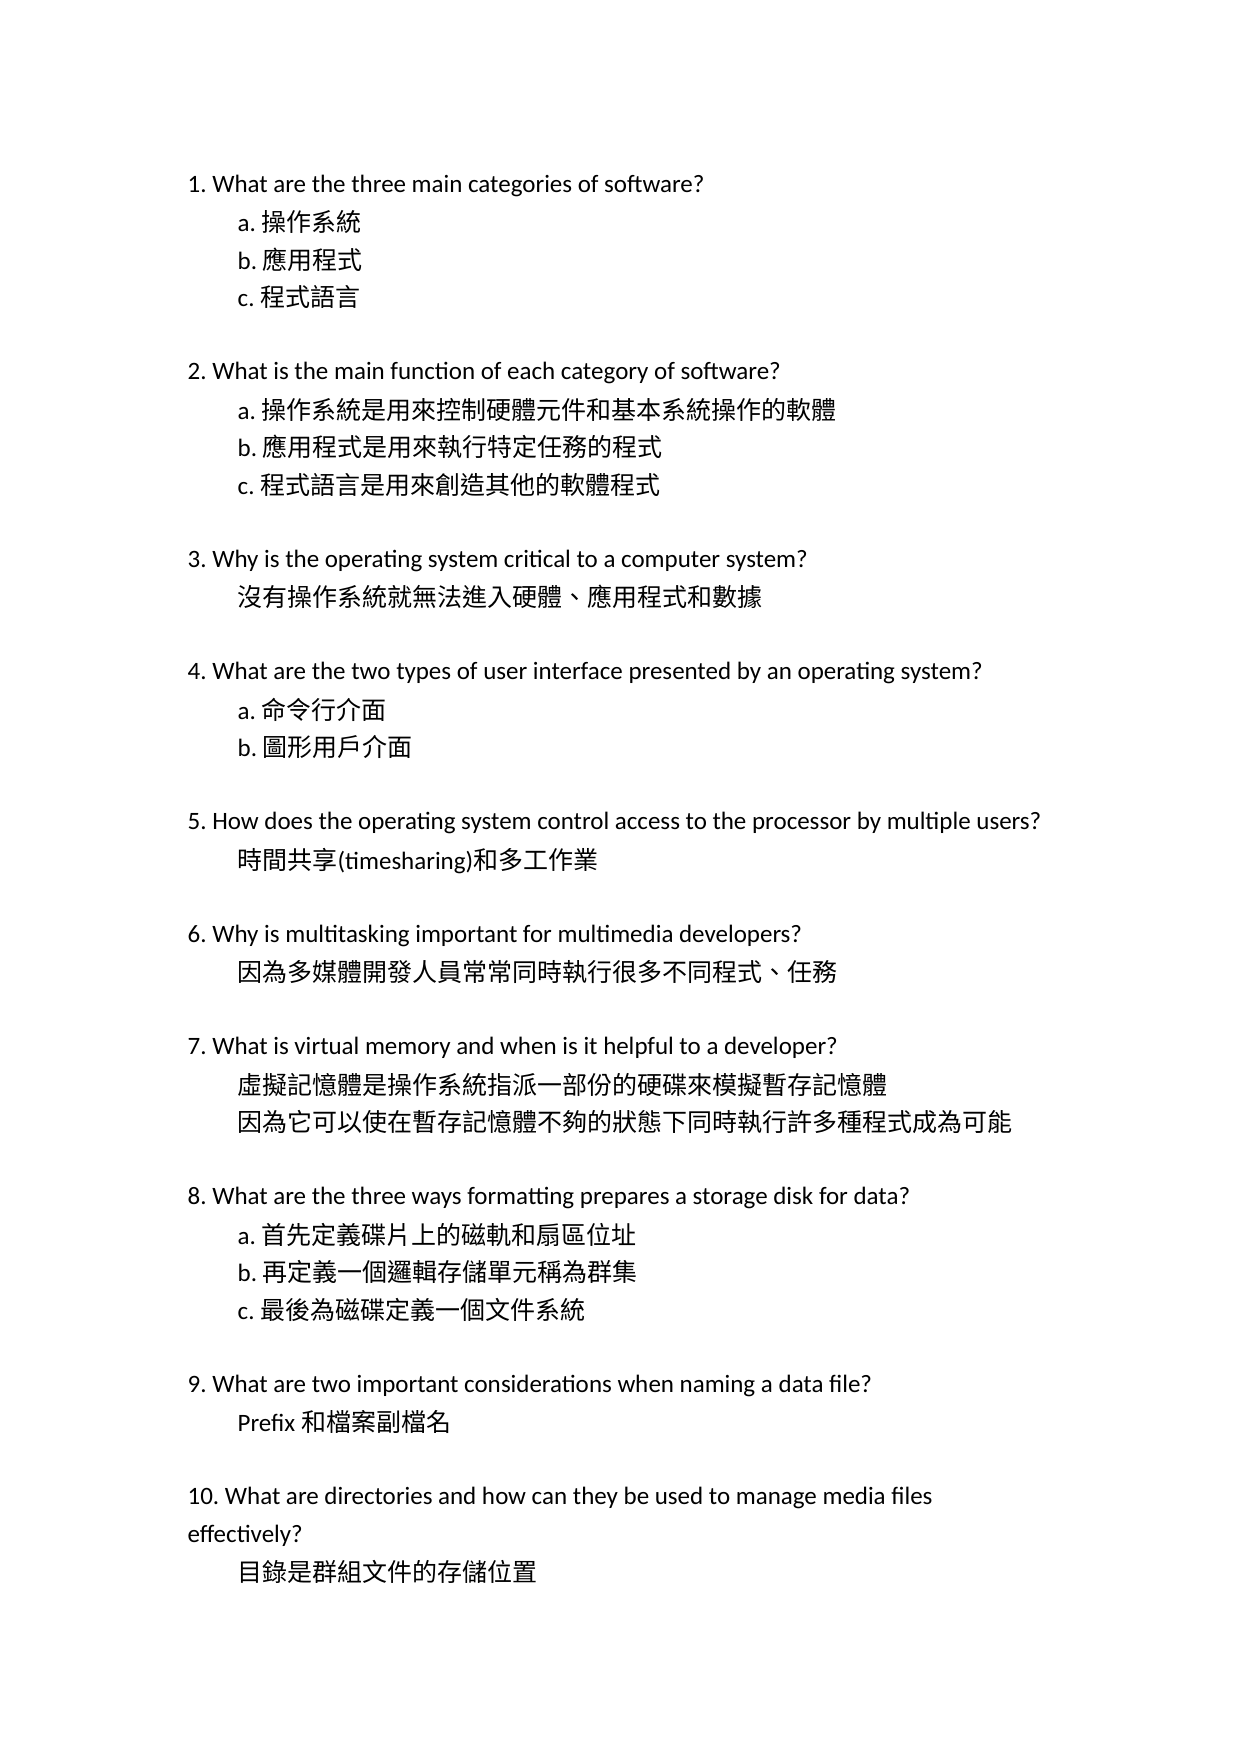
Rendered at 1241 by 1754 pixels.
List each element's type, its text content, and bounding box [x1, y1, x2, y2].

text b. 應用程式是用來執行特定任務的程式 [187, 427, 1053, 464]
text 虛擬記憶體是操作系統指派一部份的硬碟來模擬暫存記憶體 [187, 1064, 1053, 1102]
text c. 程式語言是用來創造其他的軟體程式 [187, 464, 1053, 502]
text 5. How does the operating system control access to the processor by multiple users? [187, 802, 1053, 839]
text a. 操作系統是用來控制硬體元件和基本系統操作的軟體 [187, 389, 1053, 427]
text 3. Why is the operating system critical to a computer system? [187, 539, 1053, 577]
text a. 首先定義碟片上的磁軌和扇區位址 [187, 1214, 1053, 1252]
text 9. What are two important considerations when naming a data file? [187, 1364, 1053, 1402]
text 2. What is the main function of each category of software? [187, 352, 1053, 389]
text b. 應用程式 [187, 239, 1053, 277]
text 4. What are the two types of user interface presented by an operating system? [187, 652, 1053, 689]
text 10. What are directories and how can they be used to manage media files effectively? [187, 1477, 1053, 1552]
text c. 程式語言 [187, 277, 1053, 314]
text 8. What are the three ways formatting prepares a storage disk for data? [187, 1177, 1053, 1214]
text 因為它可以使在暫存記憶體不夠的狀態下同時執行許多種程式成為可能 [187, 1102, 1053, 1139]
text 目錄是群組文件的存儲位置 [187, 1552, 1053, 1589]
text c. 最後為磁碟定義一個文件系統 [187, 1289, 1053, 1327]
text b. 圖形用戶介面 [187, 727, 1053, 764]
text a. 命令行介面 [187, 689, 1053, 727]
text 時間共享(timesharing)和多工作業 [187, 839, 1053, 877]
text Prefix 和檔案副檔名 [187, 1402, 1053, 1439]
text a. 操作系統 [187, 202, 1053, 239]
text b. 再定義一個邏輯存儲單元稱為群集 [187, 1252, 1053, 1289]
text 沒有操作系統就無法進入硬體、應用程式和數據 [187, 577, 1053, 614]
text 因為多媒體開發人員常常同時執行很多不同程式、任務 [187, 952, 1053, 989]
text 6. Why is multitasking important for multimedia developers? [187, 914, 1053, 952]
text 1. What are the three main categories of software? [187, 164, 1053, 202]
text 7. What is virtual memory and when is it helpful to a developer? [187, 1027, 1053, 1064]
